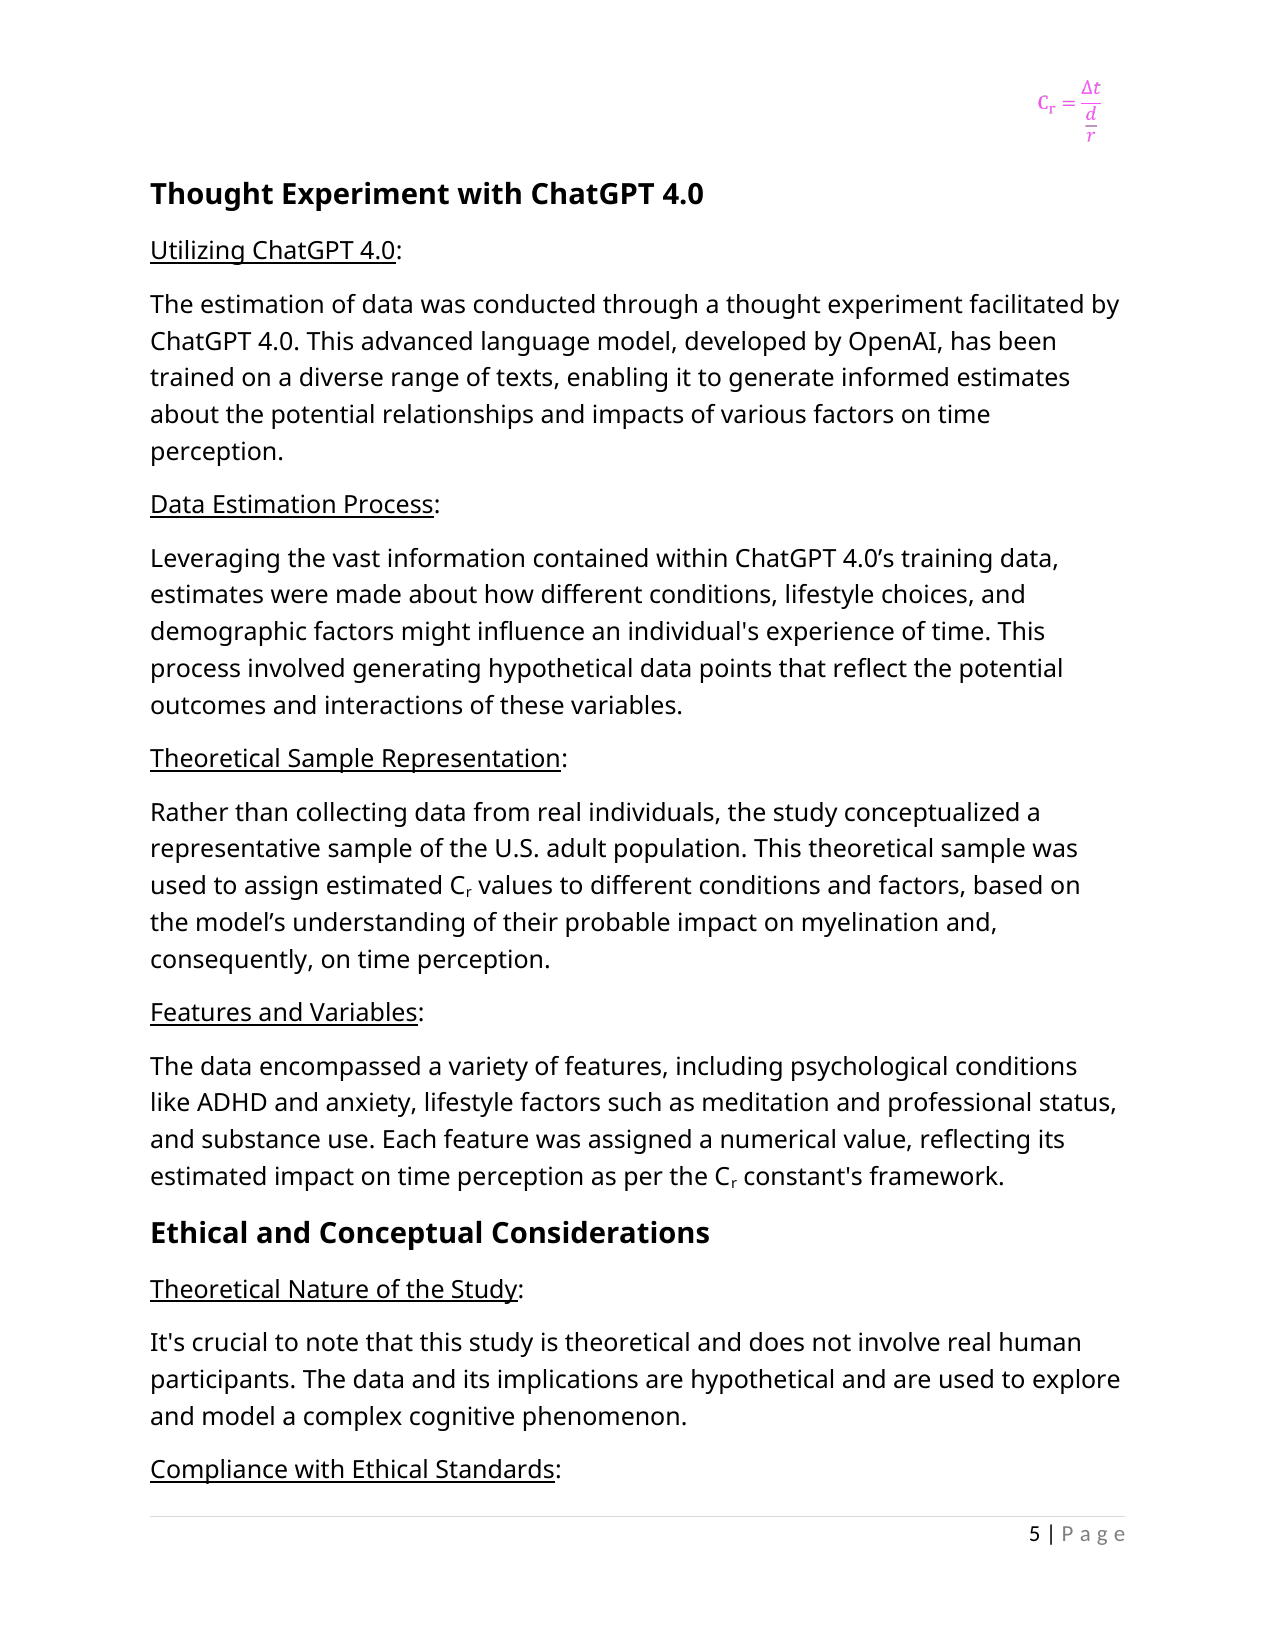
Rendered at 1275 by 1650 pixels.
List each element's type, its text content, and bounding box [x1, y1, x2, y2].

text It's crucial to note that this study is theoretical and does not involve real human participants. The data and its implications are hypothetical and are used to explore and model a complex cognitive phenomenon. [150, 1325, 1125, 1433]
text Thought Experiment with ChatGPT 4.0 [150, 173, 1125, 213]
text Leveraging the vast information contained within ChatGPT 4.0’s training data, estimates were made about how different conditions, lifestyle choices, and demographic factors might influence an individual's experience of time. This process involved generating hypothetical data points that reflect the potential outcomes and interactions of these variables. [150, 540, 1125, 722]
text The data encompassed a variety of features, including psychological conditions like ADHD and anxiety, lifestyle factors such as meditation and professional status, and substance use. Each feature was assigned a numerical value, reflecting its estimated impact on time perception as per the Cr constant's framework. [150, 1048, 1125, 1193]
text Utilizing ChatGPT 4.0: [150, 233, 1125, 267]
text Data Estimation Process: [150, 487, 1125, 521]
text Theoretical Nature of the Study: [150, 1272, 1125, 1306]
text Rather than collecting data from real individuals, the study conceptualized a representative sample of the U.S. adult population. This theoretical sample was used to assign estimated Cr values to different conditions and factors, based on the model’s understanding of their probable impact on myelination and, consequently, on time perception. [150, 794, 1125, 976]
text Compliance with Ethical Standards: [150, 1452, 1125, 1486]
text The estimation of data was conducted through a thought experiment facilitated by ChatGPT 4.0. This advanced language model, developed by OpenAI, has been trained on a diverse range of texts, enabling it to generate informed estimates about the potential relationships and impacts of various factors on time perception. [150, 286, 1125, 468]
text Features and Variables: [150, 995, 1125, 1029]
text Theoretical Sample Representation: [150, 741, 1125, 775]
picture [1012, 75, 1125, 146]
text Ethical and Conceptual Considerations [150, 1212, 1125, 1252]
